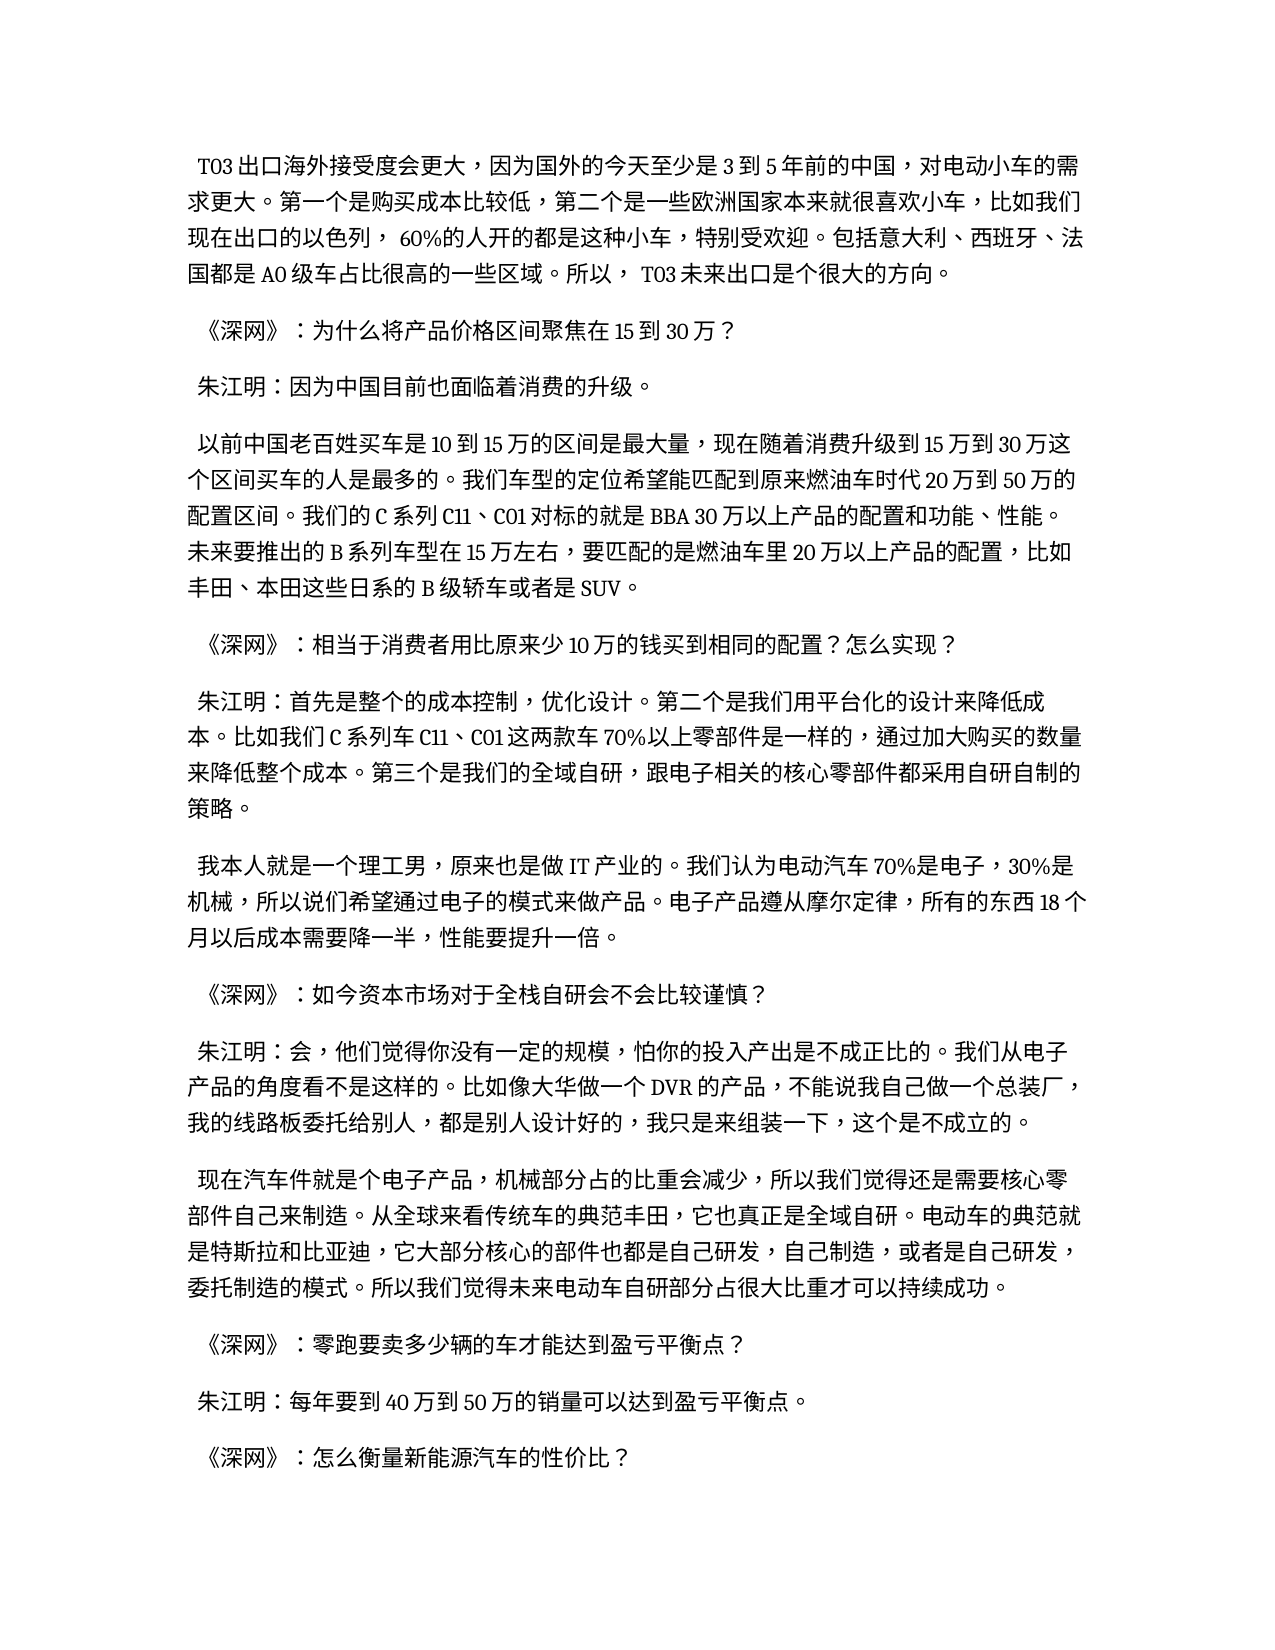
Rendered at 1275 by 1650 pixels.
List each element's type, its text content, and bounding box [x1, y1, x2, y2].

text 以前中国老百姓买车是10到15万的区间是最大量，现在随着消费升级到15万到30万这个区间买车的人是最多的。我们车型的定位希望能匹配到原来燃油车时代20万到50万的配置区间。我们的C系列C11、C01对标的就是BBA 30万以上产品的配置和功能、性能。未来要推出的B系列车型在15万左右，要匹配的是燃油车里20万以上产品的配置，比如丰田、本田这些日系的B级轿车或者是SUV。 [187, 428, 1087, 603]
text 现在汽车件就是个电子产品，机械部分占的比重会减少，所以我们觉得还是需要核心零部件自己来制造。从全球来看传统车的典范丰田，它也真正是全域自研。电动车的典范就是特斯拉和比亚迪，它大部分核心的部件也都是自己研发，自己制造，或者是自己研发，委托制造的模式。所以我们觉得未来电动车自研部分占很大比重才可以持续成功。 [187, 1164, 1087, 1303]
text 朱江明：每年要到40万到50万的销量可以达到盈亏平衡点。 [187, 1385, 1087, 1417]
text 朱江明：会，他们觉得你没有一定的规模，怕你的投入产出是不成正比的。我们从电子产品的角度看不是这样的。比如像大华做一个DVR的产品，不能说我自己做一个总装厂，我的线路板委托给别人，都是别人设计好的，我只是来组装一下，这个是不成立的。 [187, 1035, 1087, 1138]
text 《深网》：零跑要卖多少辆的车才能达到盈亏平衡点？ [187, 1329, 1087, 1360]
text 朱江明：因为中国目前也面临着消费的升级。 [187, 371, 1087, 403]
text 我本人就是一个理工男，原来也是做IT产业的。我们认为电动汽车70%是电子，30%是机械，所以说们希望通过电子的模式来做产品。电子产品遵从摩尔定律，所有的东西18个月以后成本需要降一半，性能要提升一倍。 [187, 850, 1087, 953]
text 《深网》：为什么将产品价格区间聚焦在15到30万？ [187, 314, 1087, 346]
text 《深网》：相当于消费者用比原来少10万的钱买到相同的配置？怎么实现？ [187, 629, 1087, 660]
text T03出口海外接受度会更大，因为国外的今天至少是3到5年前的中国，对电动小车的需求更大。第一个是购买成本比较低，第二个是一些欧洲国家本来就很喜欢小车，比如我们现在出口的以色列， 60%的人开的都是这种小车，特别受欢迎。包括意大利、西班牙、法国都是A0级车占比很高的一些区域。所以， T03未来出口是个很大的方向。 [187, 150, 1087, 289]
text 《深网》：怎么衡量新能源汽车的性价比？ [187, 1442, 1087, 1473]
text 《深网》：如今资本市场对于全栈自研会不会比较谨慎？ [187, 979, 1087, 1010]
text 朱江明：首先是整个的成本控制，优化设计。第二个是我们用平台化的设计来降低成本。比如我们C系列车C11、C01这两款车70%以上零部件是一样的，通过加大购买的数量来降低整个成本。第三个是我们的全域自研，跟电子相关的核心零部件都采用自研自制的策略。 [187, 685, 1087, 824]
